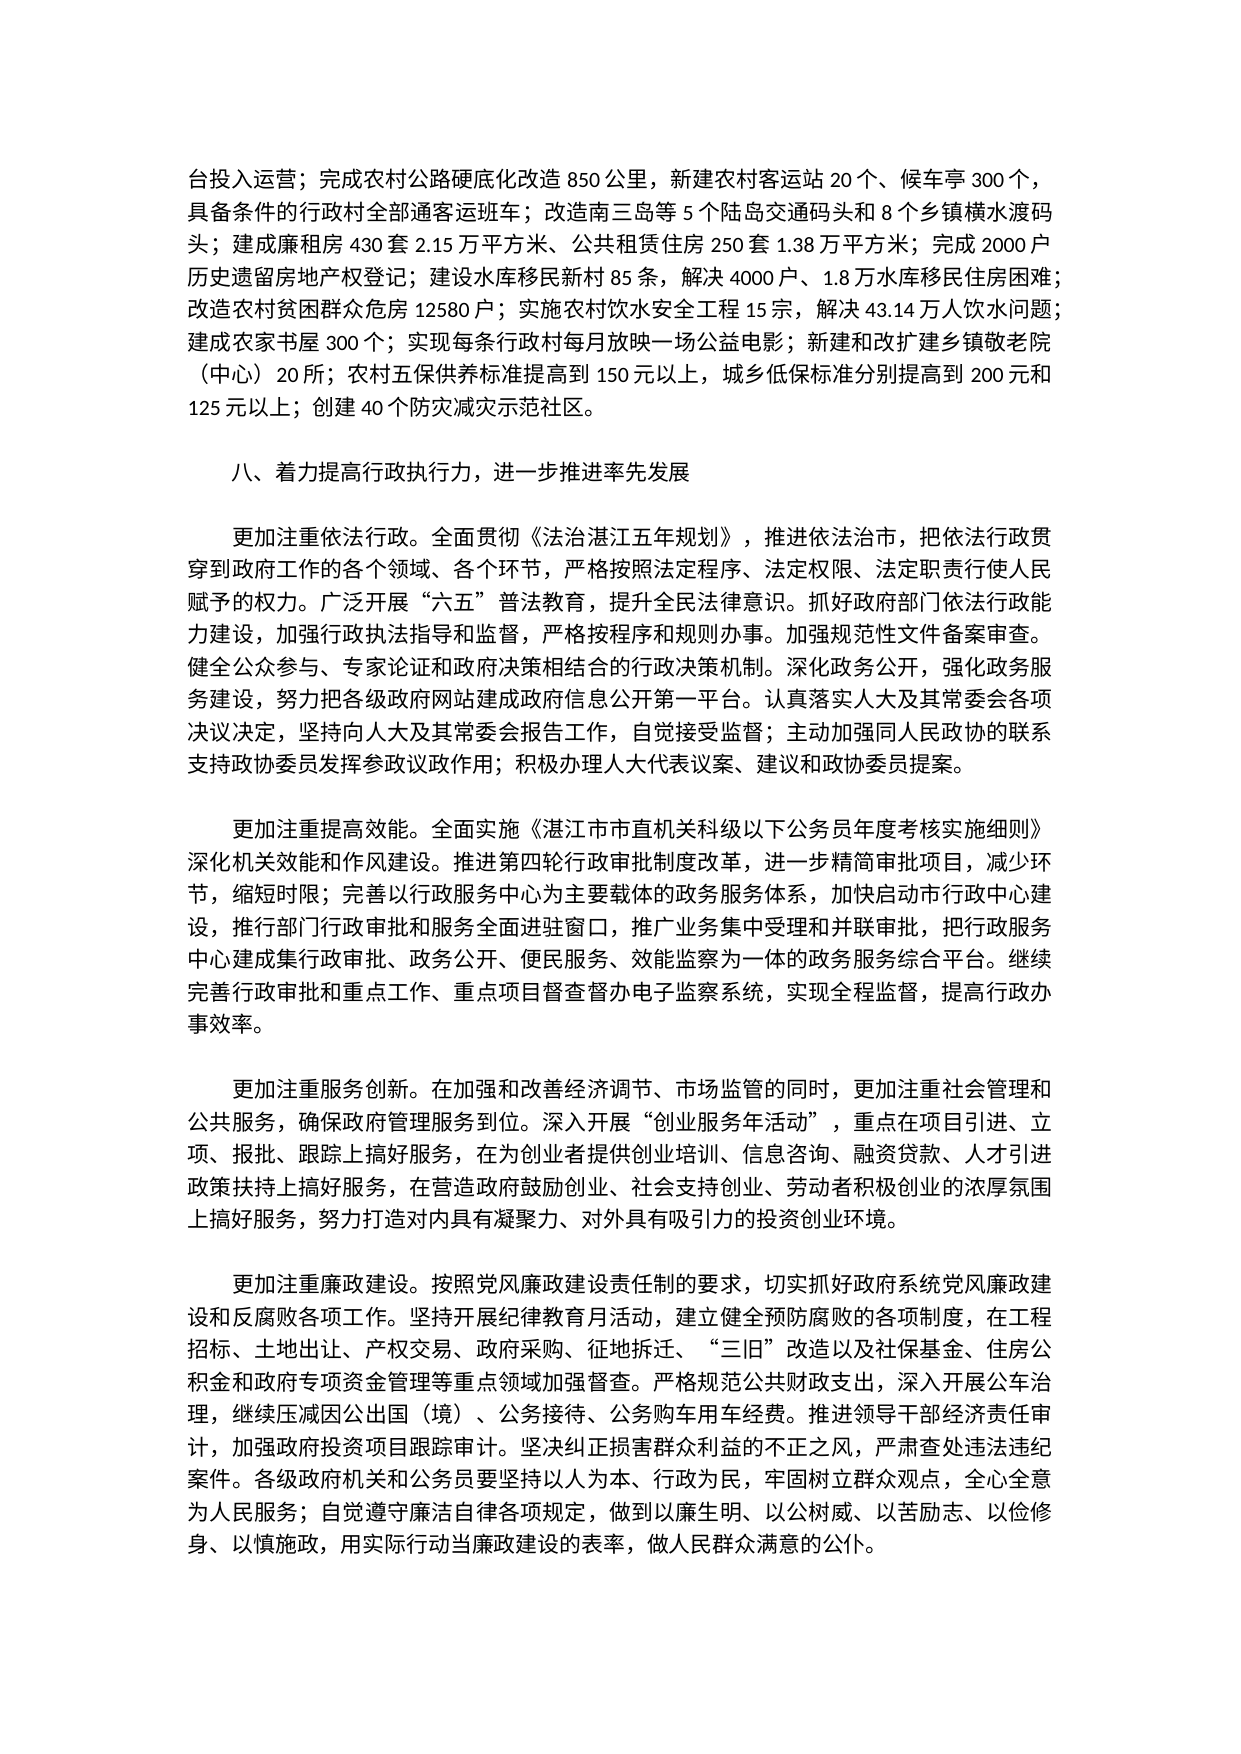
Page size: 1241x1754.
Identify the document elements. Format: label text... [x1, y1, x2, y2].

text 八、着力提高行政执行力，进一步推进率先发展 [187, 454, 1053, 487]
text 更加注重依法行政。全面贯彻《法治湛江五年规划》，推进依法治市，把依法行政贯穿到政府工作的各个领域、各个环节，严格按照法定程序、法定权限、法定职责行使人民赋予的权力。广泛开展“六五”普法教育，提升全民法律意识。抓好政府部门依法行政能力建设，加强行政执法指导和监督，严格按程序和规则办事。加强规范性文件备案审查。健全公众参与、专家论证和政府决策相结合的行政决策机制。深化政务公开，强化政务服务建设，努力把各级政府网站建成政府信息公开第一平台。认真落实人大及其常委会各项决议决定，坚持向人大及其常委会报告工作，自觉接受监督；主动加强同人民政协的联系，支持政协委员发挥参政议政作用；积极办理人大代表议案、建议和政协委员提案。 [187, 519, 1053, 779]
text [187, 162, 1053, 422]
text 更加注重服务创新。在加强和改善经济调节、市场监管的同时，更加注重社会管理和公共服务，确保政府管理服务到位。深入开展“创业服务年活动”，重点在项目引进、立项、报批、跟踪上搞好服务，在为创业者提供创业培训、信息咨询、融资贷款、人才引进、政策扶持上搞好服务，在营造政府鼓励创业、社会支持创业、劳动者积极创业的浓厚氛围上搞好服务，努力打造对内具有凝聚力、对外具有吸引力的投资创业环境。 [187, 1072, 1053, 1234]
text 更加注重提高效能。全面实施《湛江市市直机关科级以下公务员年度考核实施细则》，深化机关效能和作风建设。推进第四轮行政审批制度改革，进一步精简审批项目，减少环节，缩短时限；完善以行政服务中心为主要载体的政务服务体系，加快启动市行政中心建设，推行部门行政审批和服务全面进驻窗口，推广业务集中受理和并联审批，把行政服务中心建成集行政审批、政务公开、便民服务、效能监察为一体的政务服务综合平台。继续完善行政审批和重点工作、重点项目督查督办电子监察系统，实现全程监督，提高行政办事效率。 [187, 812, 1053, 1039]
text 更加注重廉政建设。按照党风廉政建设责任制的要求，切实抓好政府系统党风廉政建设和反腐败各项工作。坚持开展纪律教育月活动，建立健全预防腐败的各项制度，在工程招标、土地出让、产权交易、政府采购、征地拆迁、“三旧”改造以及社保基金、住房公积金和政府专项资金管理等重点领域加强督查。严格规范公共财政支出，深入开展公车治理，继续压减因公出国（境）、公务接待、公务购车用车经费。推进领导干部经济责任审计，加强政府投资项目跟踪审计。坚决纠正损害群众利益的不正之风，严肃查处违法违纪案件。各级政府机关和公务员要坚持以人为本、行政为民，牢固树立群众观点，全心全意为人民服务；自觉遵守廉洁自律各项规定，做到以廉生明、以公树威、以苦励志、以俭修身、以慎施政，用实际行动当廉政建设的表率，做人民群众满意的公仆。 [187, 1267, 1053, 1559]
